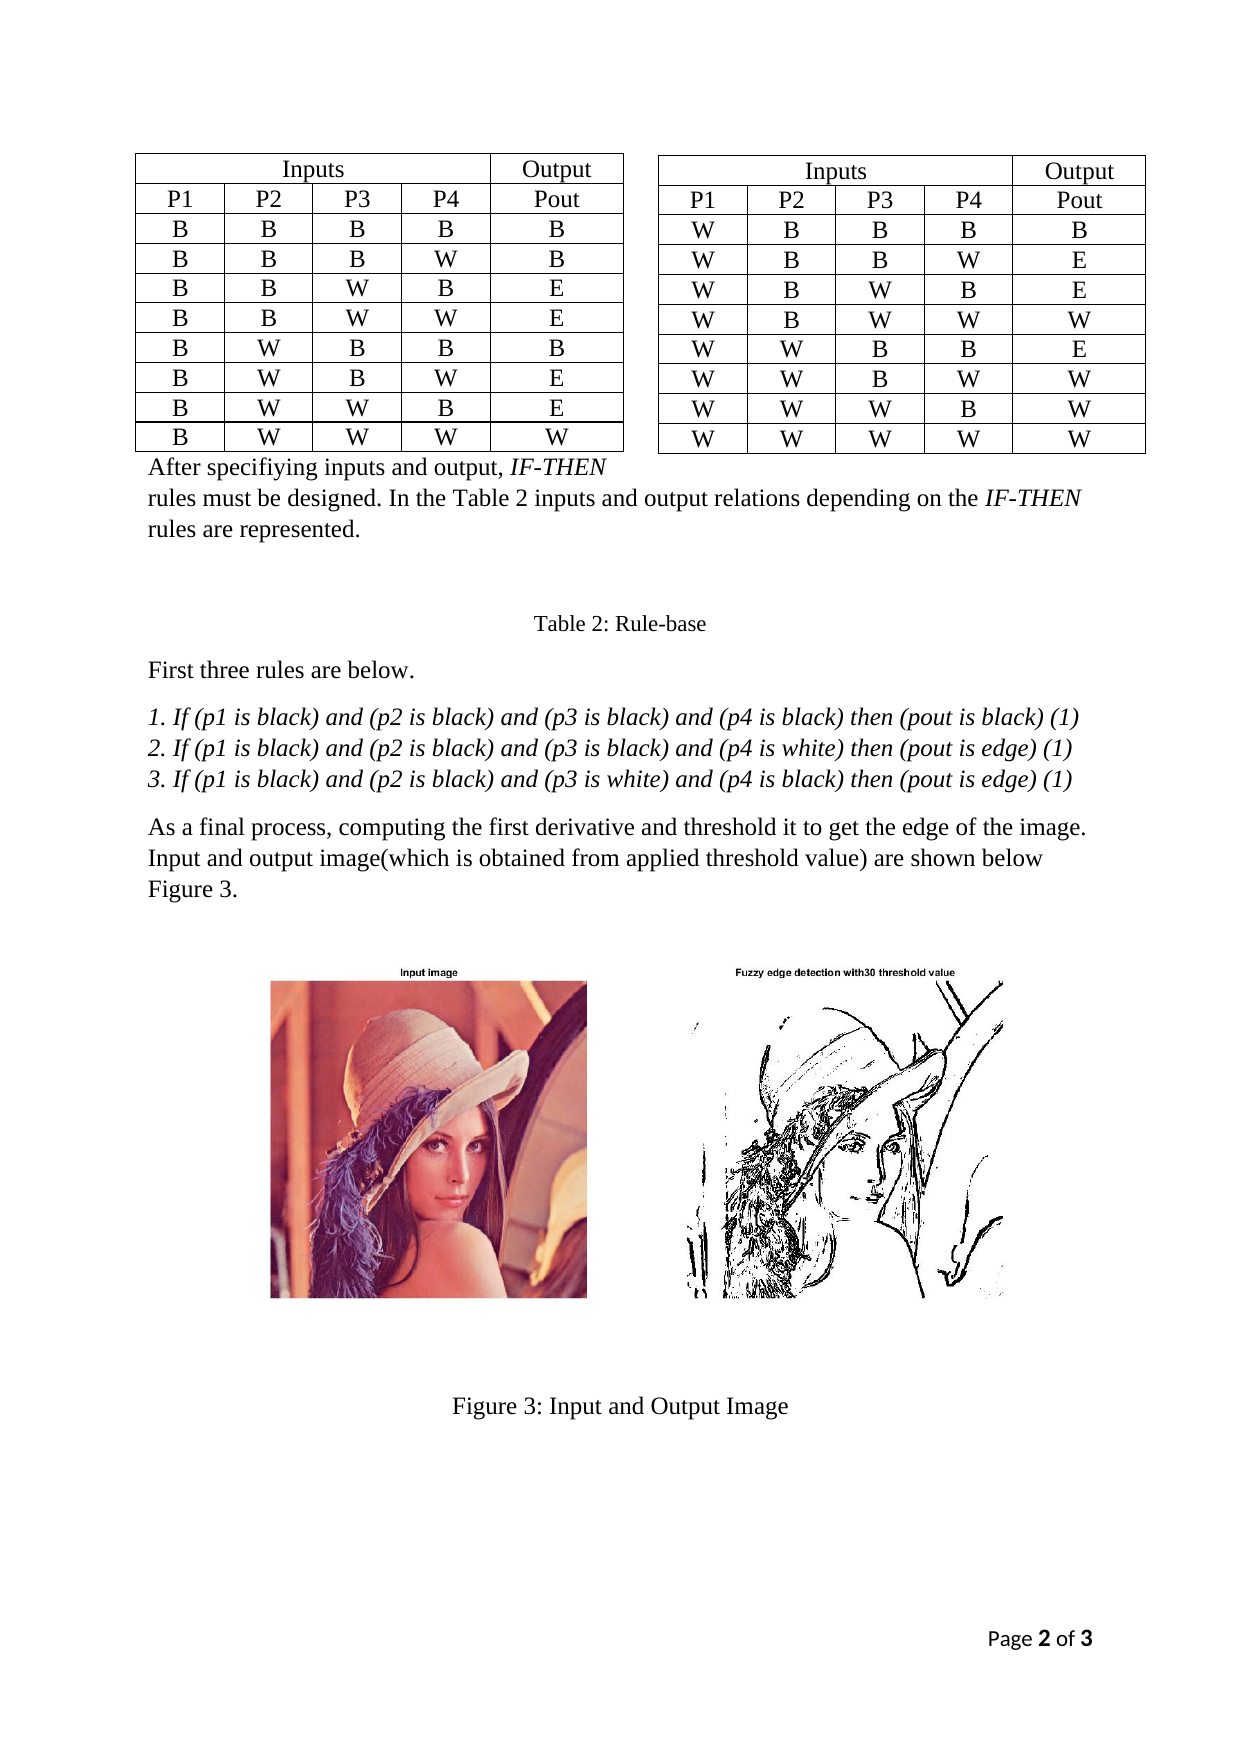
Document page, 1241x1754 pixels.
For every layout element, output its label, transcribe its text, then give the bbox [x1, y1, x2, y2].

table_cell B [925, 275, 1012, 304]
table_cell B [313, 363, 401, 392]
text Figure 3: Input and Output Image [148, 1391, 1093, 1420]
table_cell B [136, 393, 224, 421]
table_cell B [402, 333, 490, 362]
table_cell B [491, 244, 623, 272]
table_cell B [925, 215, 1012, 244]
table_cell P2 [225, 184, 312, 213]
table_cell B [402, 393, 490, 421]
table_header Output [1013, 156, 1145, 184]
table_cell B [225, 214, 312, 243]
table_cell W [836, 394, 924, 423]
table_cell W [836, 305, 924, 333]
table_cell B [225, 274, 312, 302]
table_cell W [659, 305, 747, 333]
table_cell W [925, 245, 1012, 274]
table_cell W [659, 215, 747, 244]
table_cell Pout [491, 184, 623, 213]
table_cell E [491, 363, 623, 392]
table_cell B [136, 423, 224, 451]
table_cell B [402, 274, 490, 302]
table_cell B [748, 275, 835, 304]
picture [147, 922, 1093, 1373]
table_cell W [1013, 424, 1145, 453]
table_cell B [748, 305, 835, 333]
table_cell P4 [402, 184, 490, 213]
table_cell Pout [1013, 186, 1145, 214]
table_cell B [225, 303, 312, 332]
table_cell B [402, 214, 490, 243]
table_cell W [402, 363, 490, 392]
text As a final process, computing the first derivative and threshold it to get the edge of the image. Input and output image(which is obtained from applied threshold value) are shown below Figure 3. [148, 812, 1093, 903]
table_cell B [136, 214, 224, 243]
table_cell W [1013, 394, 1145, 423]
table_cell W [925, 364, 1012, 393]
table_cell W [225, 393, 312, 421]
table_cell W [748, 364, 835, 393]
table_cell E [491, 274, 623, 302]
table_cell W [313, 423, 401, 451]
table_cell W [748, 424, 835, 453]
table_cell P3 [836, 186, 924, 214]
table_cell B [225, 244, 312, 272]
table_cell W [1013, 364, 1145, 393]
table_cell W [402, 423, 490, 451]
table_cell B [1013, 215, 1145, 244]
table_cell P1 [659, 186, 747, 214]
table_cell B [925, 394, 1012, 423]
table_cell P1 [136, 184, 224, 213]
table_cell W [313, 303, 401, 332]
table_cell W [402, 244, 490, 272]
table_cell W [402, 303, 490, 332]
table_cell B [491, 333, 623, 362]
text Table 2: Rule-base [148, 610, 1093, 636]
table_cell P4 [925, 186, 1012, 214]
table_cell B [748, 245, 835, 274]
table_cell W [748, 394, 835, 423]
table_cell W [836, 424, 924, 453]
table_cell B [313, 214, 401, 243]
table_cell W [491, 423, 623, 451]
table_cell B [836, 215, 924, 244]
table_cell B [925, 335, 1012, 363]
table_cell W [925, 305, 1012, 333]
table_cell B [836, 245, 924, 274]
table_cell B [836, 335, 924, 363]
text After specifiying inputs and output, IF-THEN rules must be designed. In the Table 2 inputs and output relations depending on the IF-THEN rules are represented. [148, 148, 1093, 543]
table_cell W [1013, 305, 1145, 333]
table_cell E [1013, 335, 1145, 363]
table_cell W [659, 364, 747, 393]
table_cell B [313, 244, 401, 272]
table_cell B [836, 364, 924, 393]
table_cell W [313, 274, 401, 302]
table_cell W [313, 393, 401, 421]
table_cell B [313, 333, 401, 362]
table_cell B [748, 215, 835, 244]
table_cell W [225, 333, 312, 362]
table_header Inputs [659, 156, 1012, 184]
table_cell B [136, 363, 224, 392]
table_cell W [225, 363, 312, 392]
table_cell W [659, 394, 747, 423]
table_cell B [136, 333, 224, 362]
table_cell E [1013, 245, 1145, 274]
table_cell B [491, 214, 623, 243]
table_cell B [136, 303, 224, 332]
table_cell W [925, 424, 1012, 453]
table_cell E [491, 393, 623, 421]
table_cell P2 [748, 186, 835, 214]
table_cell P3 [313, 184, 401, 213]
text First three rules are below. [148, 655, 1093, 683]
table_header Output [491, 154, 623, 183]
table_cell W [748, 335, 835, 363]
table_cell E [491, 303, 623, 332]
table_header Inputs [136, 154, 490, 183]
table_cell B [136, 244, 224, 272]
text 1. If (p1 is black) and (p2 is black) and (p3 is black) and (p4 is black) then (pout is black) (1) 2. If (p1 is black) and (p2 is black) and (p3 is black) and (p4 is white) then (pout is edge) (1) 3. If (p1 is black) and (p2 is black) and (p3 is white) and (p4 is black) then (pout is edge) (1) [148, 702, 1093, 793]
table_cell W [836, 275, 924, 304]
table_cell B [136, 274, 224, 302]
table_cell E [1013, 275, 1145, 304]
table_cell W [659, 245, 747, 274]
table_cell W [659, 275, 747, 304]
table_cell W [659, 335, 747, 363]
table_cell W [659, 424, 747, 453]
table_cell W [225, 423, 312, 451]
